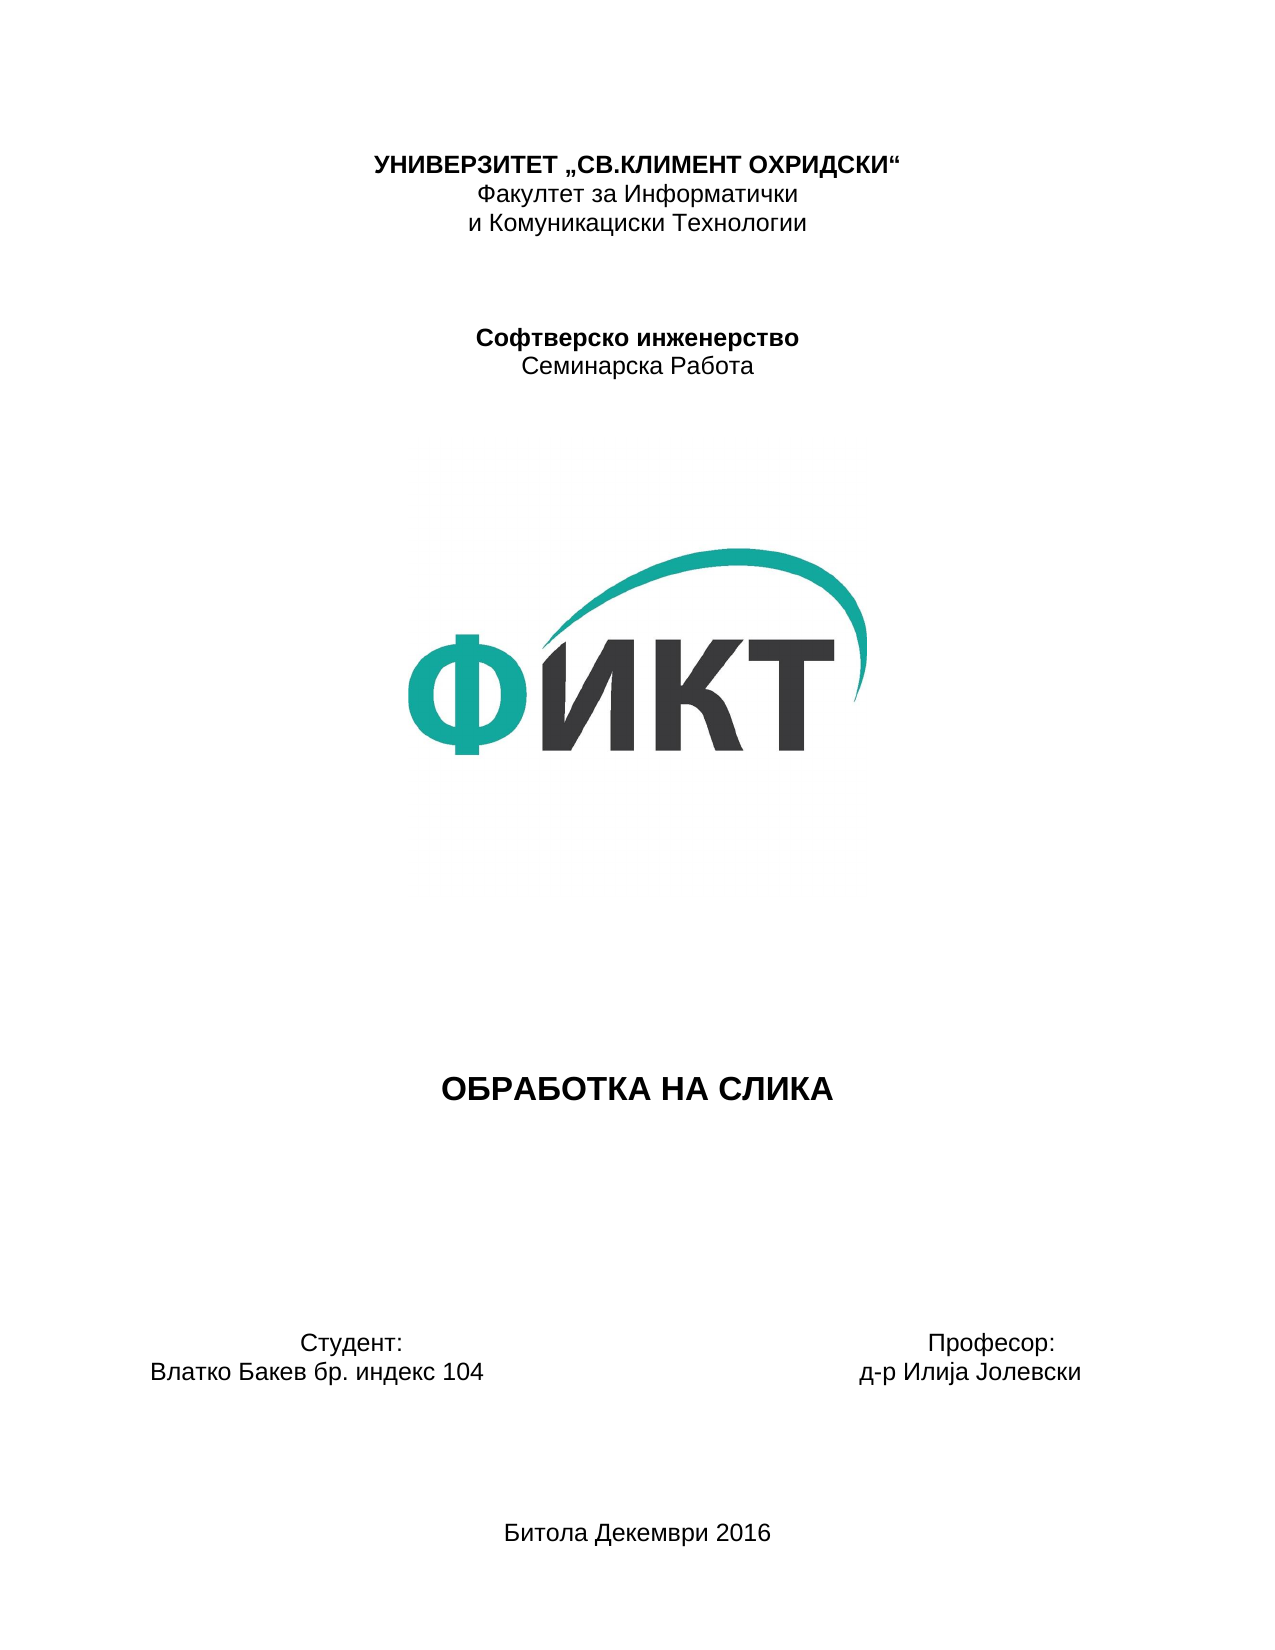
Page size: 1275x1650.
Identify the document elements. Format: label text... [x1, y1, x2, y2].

text Студент: Професор: [225, 1328, 1125, 1357]
text Факултет за Информатички [150, 179, 1125, 207]
text УНИВЕРЗИТЕТ „СВ.КЛИМЕНТ ОХРИДСКИ“ [150, 150, 1125, 179]
picture [408, 437, 867, 897]
text Влатко Бакев бр. индекс 104 д-р Илија Јолевски [150, 1357, 1125, 1386]
text ОБРАБОТКА НА СЛИКА [150, 1069, 1125, 1107]
text Софтверско инженерство [150, 322, 1125, 351]
text и Комуникациски Технологии [150, 207, 1125, 236]
text Семинарска Работа [150, 351, 1125, 380]
